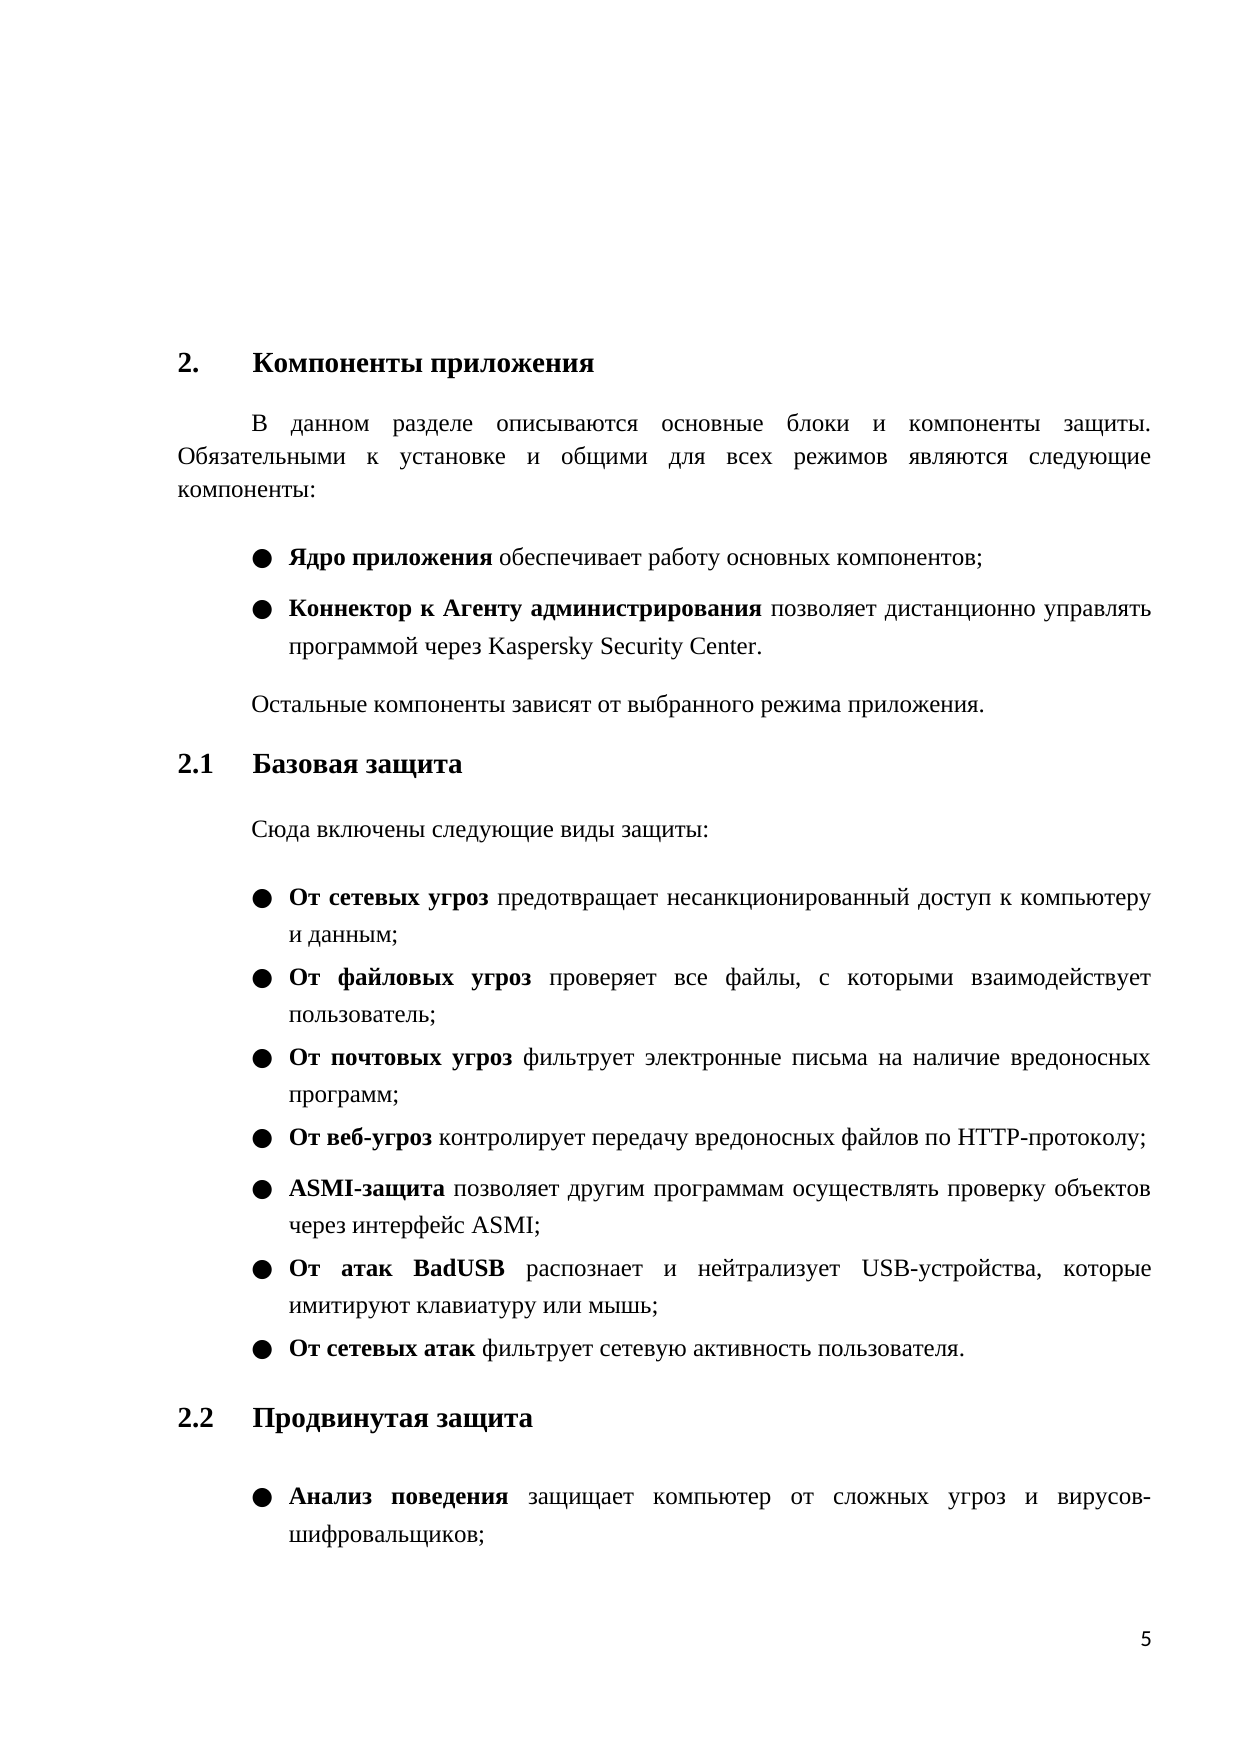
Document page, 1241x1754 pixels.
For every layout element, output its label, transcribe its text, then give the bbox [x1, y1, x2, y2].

list От сетевых атак фильтрует сетевую активность пользователя. [251, 1319, 1152, 1371]
subtitle Компоненты приложения [177, 346, 1152, 379]
list Ядро приложения обеспечивает работу основных компонентов; [251, 528, 1152, 579]
list От атак BadUSB распознает и нейтрализует USB-устройства, которые имитируют клавиатуру или мышь; [251, 1239, 1152, 1319]
list ASMI-защита позволяет другим программам осуществлять проверку объектов через интерфейс ASMI; [251, 1159, 1152, 1239]
subtitle Продвинутая защита [177, 1400, 1152, 1433]
list От веб-угроз контролирует передачу вредоносных файлов по HTTP-протоколу; [251, 1108, 1152, 1159]
list От сетевых угроз предотвращает несанкционированный доступ к компьютеру и данным; [251, 868, 1152, 948]
text Остальные компоненты зависят от выбранного режима приложения. [251, 689, 1152, 717]
subtitle Базовая защита [177, 747, 1152, 780]
text Сюда включены следующие виды защиты: [251, 814, 1152, 843]
list От файловых угроз проверяет все файлы, с которыми взаимодействует пользователь; [251, 948, 1152, 1028]
text В данном разделе описываются основные блоки и компоненты защиты. Обязательными к установке и общими для всех режимов являются следующие компоненты: [177, 408, 1152, 503]
list Анализ поведения защищает компьютер от сложных угроз и вирусов-шифровальщиков; [251, 1467, 1152, 1547]
list От почтовых угроз фильтрует электронные письма на наличие вредоносных программ; [251, 1028, 1152, 1108]
list Коннектор к Агенту администрирования позволяет дистанционно управлять программой через Kaspersky Security Center. [251, 579, 1152, 659]
